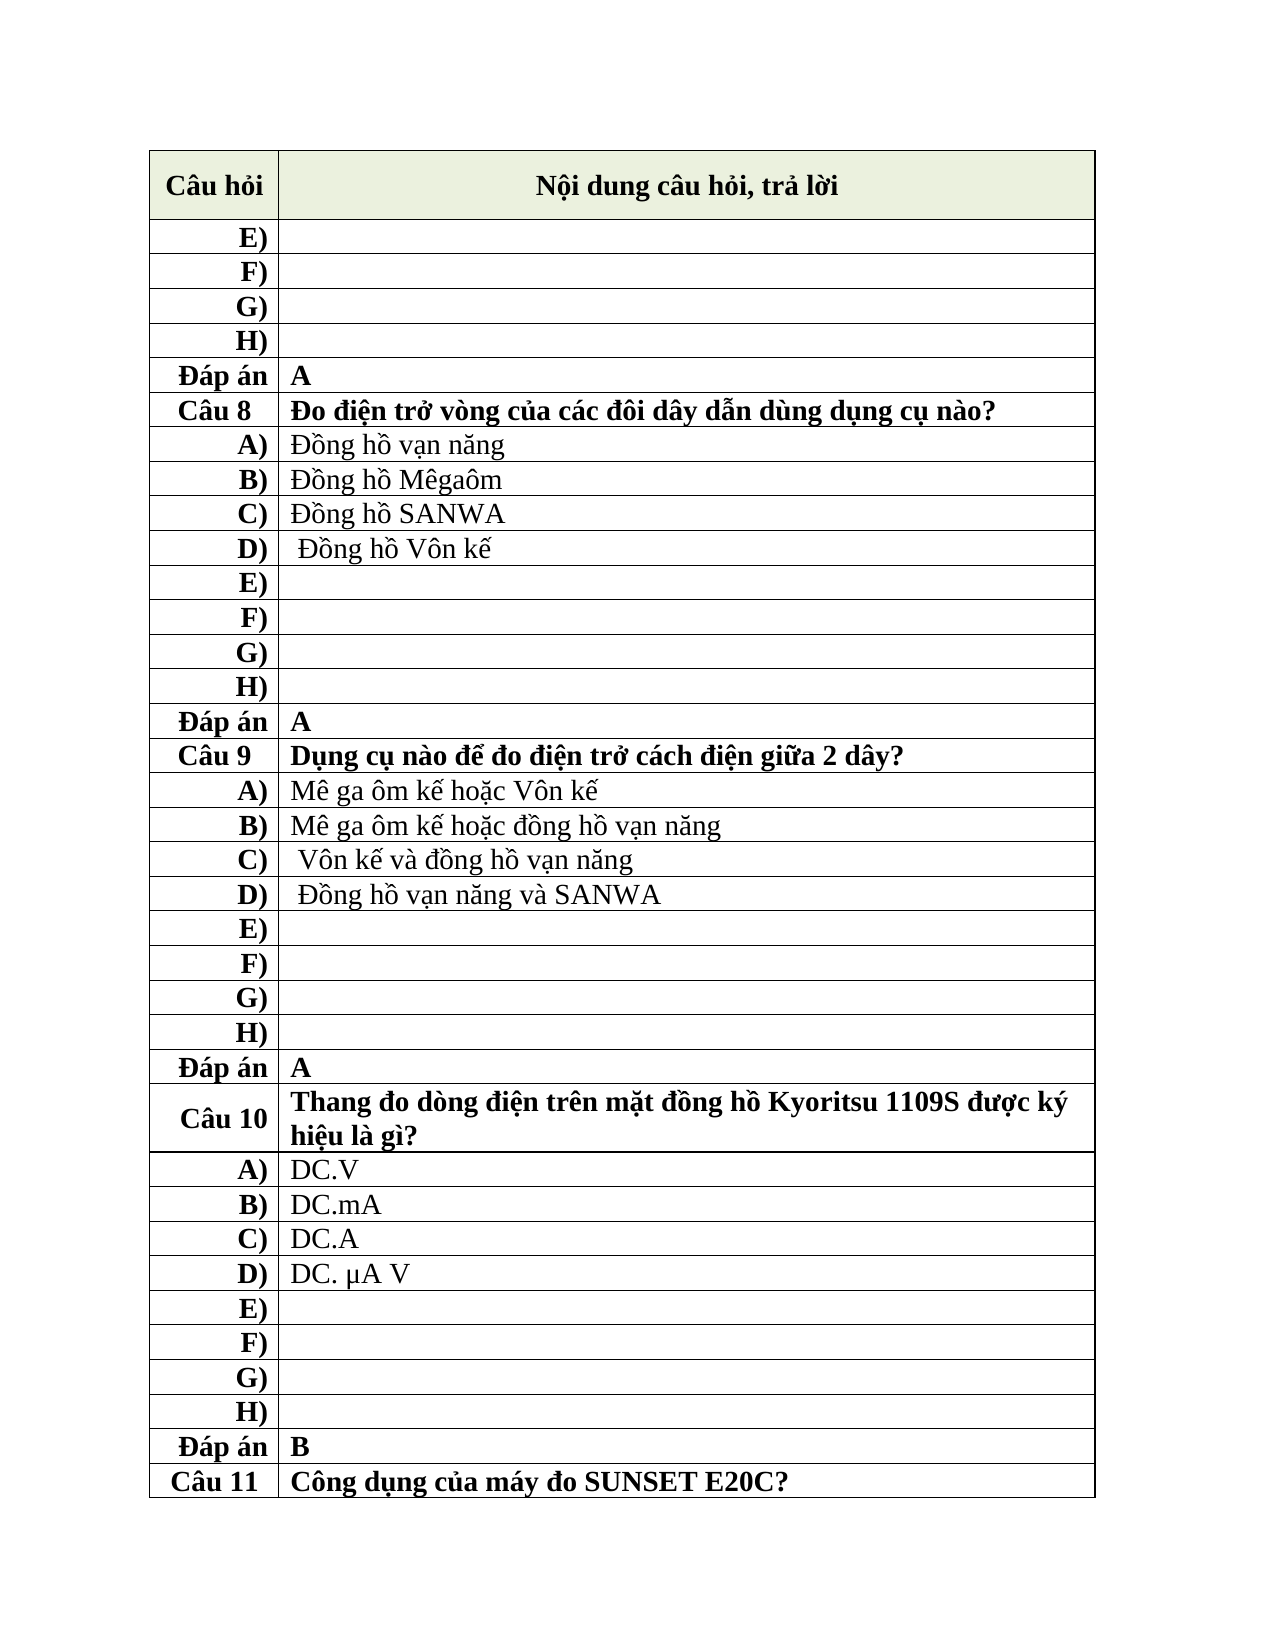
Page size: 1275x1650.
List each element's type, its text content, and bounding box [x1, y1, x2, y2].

table_cell Đồng hồ Vôn kế [279, 531, 1094, 564]
table_cell B) [150, 1187, 278, 1221]
table_cell Đáp án [150, 358, 278, 392]
table_cell [279, 600, 1094, 634]
table_cell [279, 220, 1094, 253]
table_cell [279, 566, 1094, 599]
table_cell F) [150, 600, 278, 634]
table_cell Đồng hồ vạn năng và SANWA [279, 877, 1094, 910]
table_cell Câu 9 [150, 739, 278, 772]
table_cell [279, 1360, 1094, 1393]
table_cell [279, 1291, 1094, 1324]
table_cell Đo điện trở vòng của các đôi dây dẫn dùng dụng cụ nào? [279, 393, 1094, 426]
table_cell E) [150, 1291, 278, 1324]
table_cell C) [150, 496, 278, 530]
table_cell [279, 254, 1094, 288]
table_cell Mê ga ôm kế hoặc Vôn kế [279, 773, 1094, 807]
table_cell Vôn kế và đồng hồ vạn năng [279, 842, 1094, 876]
table_cell H) [150, 1395, 278, 1428]
table_cell D) [150, 1256, 278, 1290]
table_cell Câu 10 [150, 1084, 278, 1151]
table_cell [279, 1395, 1094, 1428]
table_cell F) [150, 1325, 278, 1359]
table_cell Đáp án [150, 1429, 278, 1463]
table_cell A [279, 1050, 1094, 1083]
table_cell G) [150, 635, 278, 668]
table_cell E) [150, 566, 278, 599]
table_cell [279, 289, 1094, 322]
table_cell Mê ga ôm kế hoặc đồng hồ vạn năng [279, 808, 1094, 841]
table_cell A) [150, 1153, 278, 1186]
table_cell Thang đo dòng điện trên mặt đồng hồ Kyoritsu 1109S được ký hiệu là gì? [279, 1084, 1094, 1151]
table_cell [279, 911, 1094, 945]
table_cell Đáp án [150, 1050, 278, 1083]
table_cell DC.mA [279, 1187, 1094, 1221]
table_cell Đồng hồ SANWA [279, 496, 1094, 530]
table_cell DC. μA V [279, 1256, 1094, 1290]
table_cell Dụng cụ nào để đo điện trở cách điện giữa 2 dây? [279, 739, 1094, 772]
table_cell A [279, 704, 1094, 737]
table_cell E) [150, 220, 278, 253]
table_cell Câu 11 [150, 1464, 278, 1497]
table_cell B) [150, 808, 278, 841]
table_cell F) [150, 946, 278, 979]
table_cell A) [150, 427, 278, 461]
table_cell Đồng hồ vạn năng [279, 427, 1094, 461]
table_cell C) [150, 842, 278, 876]
table_cell D) [150, 531, 278, 564]
table_cell G) [150, 289, 278, 322]
table_cell H) [150, 1015, 278, 1049]
table_cell D) [150, 877, 278, 910]
table_cell G) [150, 1360, 278, 1393]
table_cell [279, 981, 1094, 1014]
table_cell H) [150, 324, 278, 357]
table_cell Câu 8 [150, 393, 278, 426]
table_cell A) [150, 773, 278, 807]
table_cell F) [150, 254, 278, 288]
table_cell G) [150, 981, 278, 1014]
table_cell Công dụng của máy đo SUNSET E20C? [279, 1464, 1094, 1497]
table_cell B) [150, 462, 278, 495]
table_header Câu hỏi [150, 151, 278, 219]
table_cell Đồng hồ Mêgaôm [279, 462, 1094, 495]
table_cell Đáp án [150, 704, 278, 737]
table_cell [279, 669, 1094, 703]
table_cell DC.V [279, 1153, 1094, 1186]
table_cell H) [150, 669, 278, 703]
table_cell [279, 1015, 1094, 1049]
table_cell DC.A [279, 1222, 1094, 1255]
table_cell B [279, 1429, 1094, 1463]
table_cell C) [150, 1222, 278, 1255]
table_cell [279, 946, 1094, 979]
table_cell E) [150, 911, 278, 945]
table_header Nội dung câu hỏi, trả lời [279, 151, 1094, 219]
table_cell [279, 635, 1094, 668]
table_cell [279, 324, 1094, 357]
table_cell A [279, 358, 1094, 392]
table_cell [279, 1325, 1094, 1359]
